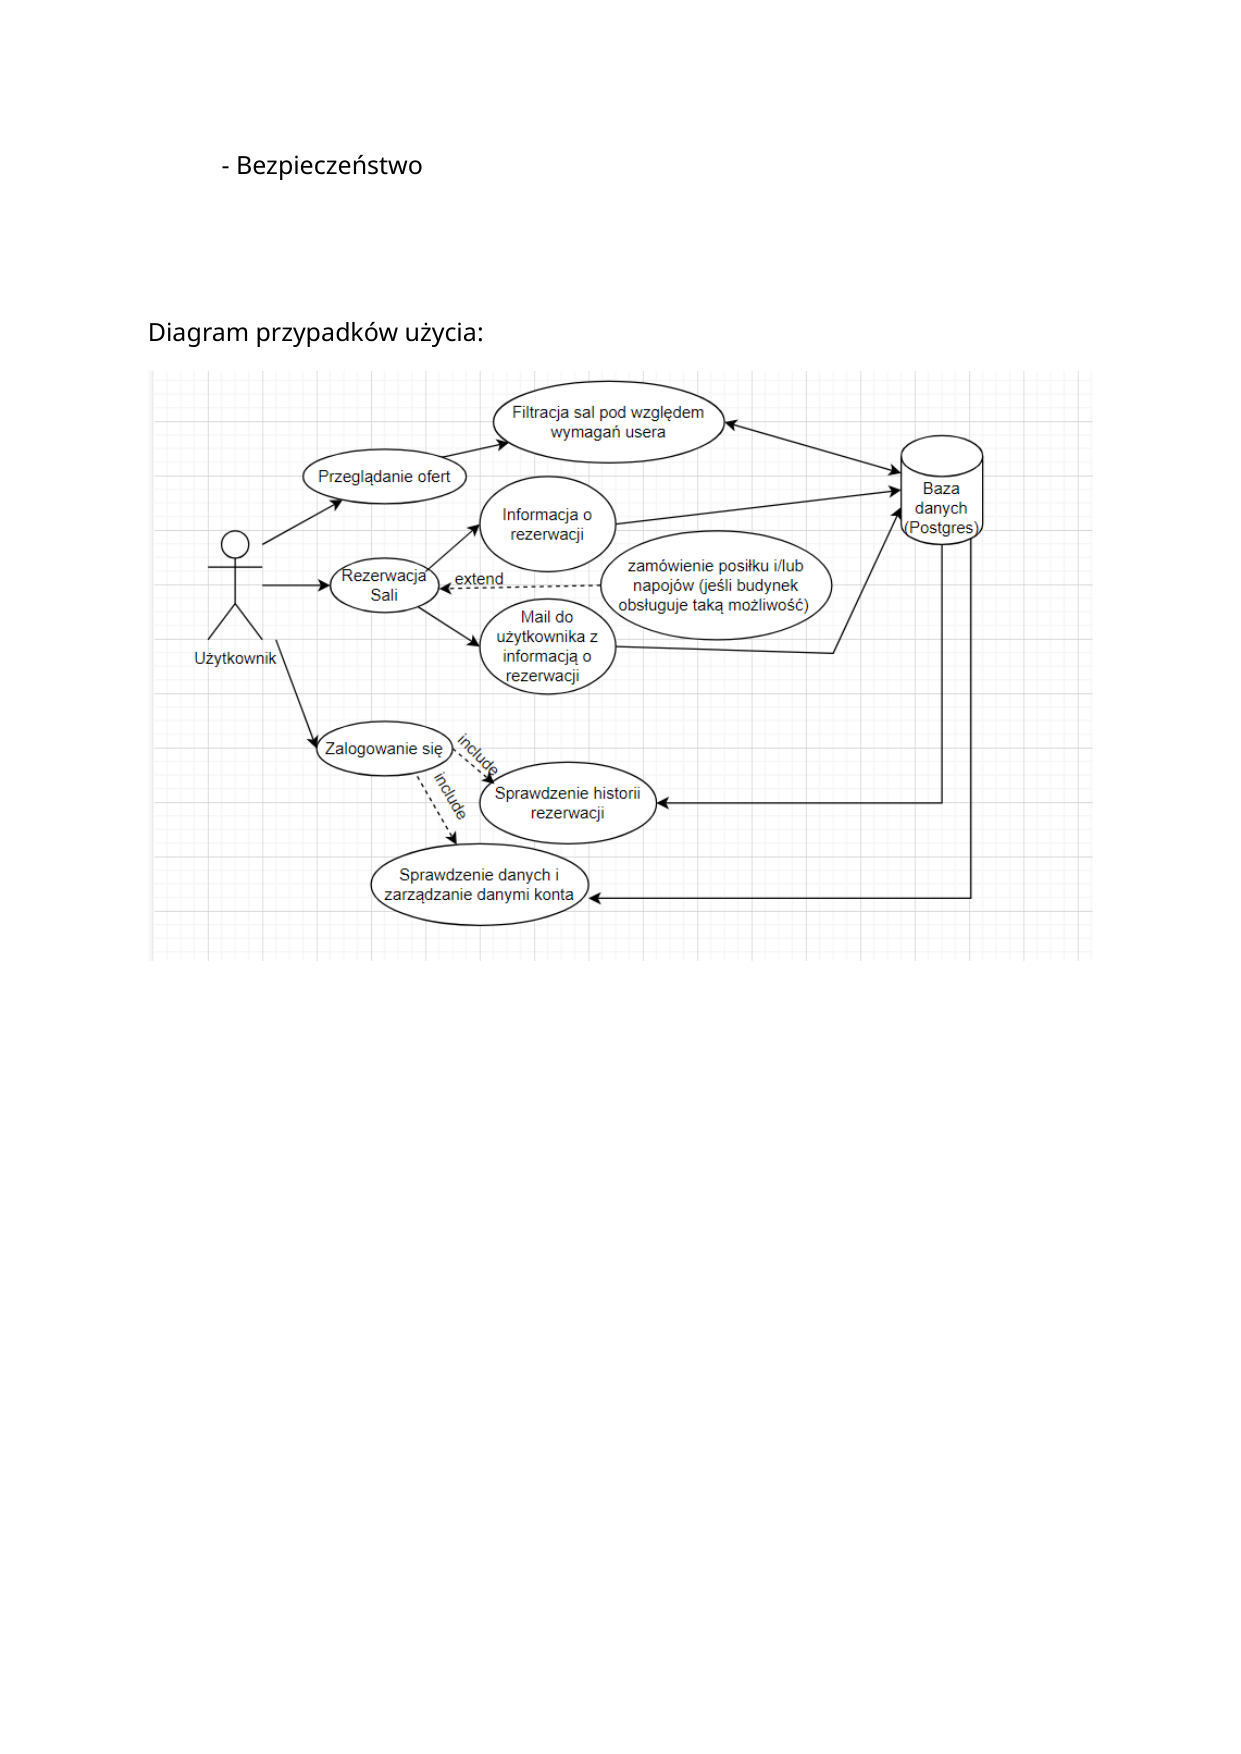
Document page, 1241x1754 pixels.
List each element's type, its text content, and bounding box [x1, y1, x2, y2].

text - Bezpieczeństwo [148, 148, 1093, 182]
picture [147, 371, 1093, 961]
text Diagram przypadków użycia: [148, 315, 1093, 349]
